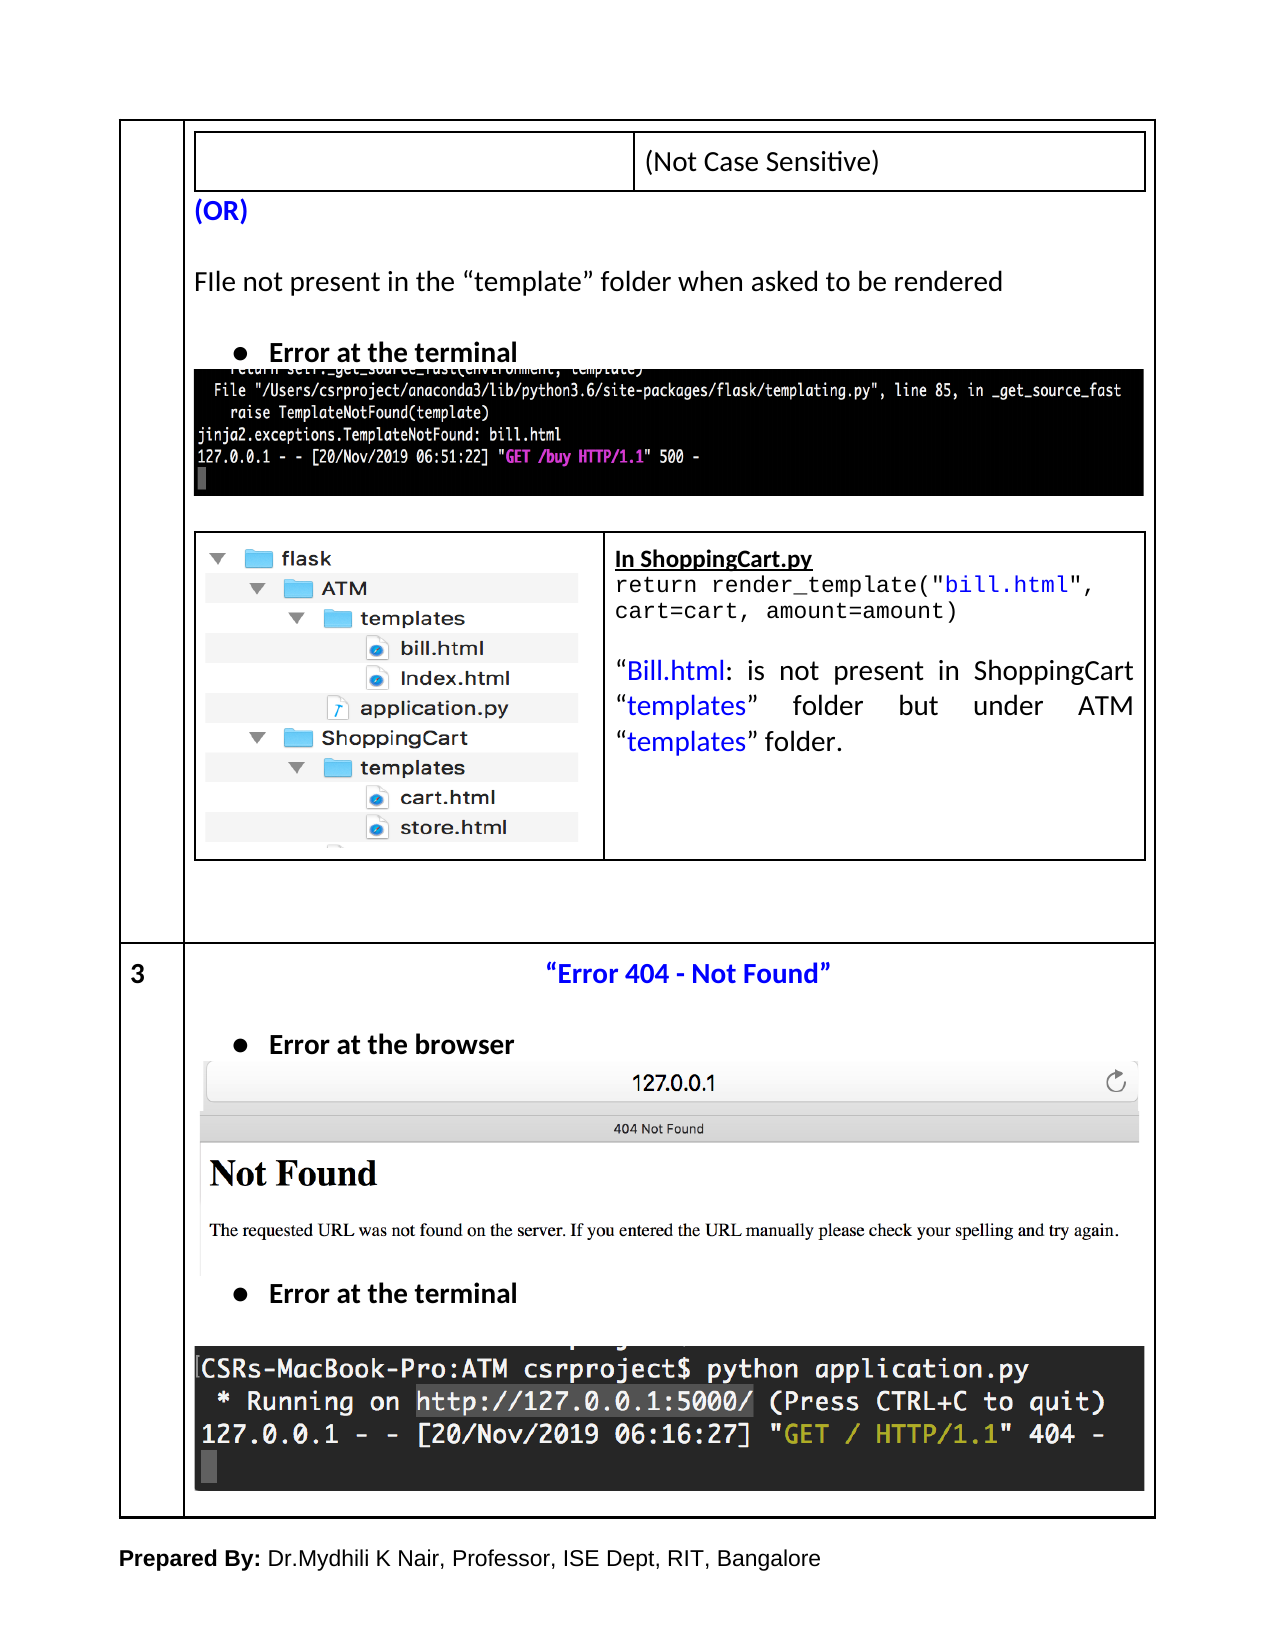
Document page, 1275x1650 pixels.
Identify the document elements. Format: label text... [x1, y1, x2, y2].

picture [194, 1346, 1145, 1491]
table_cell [185, 121, 1154, 942]
picture [205, 543, 579, 848]
table_cell 3 [121, 944, 183, 1516]
picture [199, 1061, 1140, 1276]
picture [193, 369, 1144, 496]
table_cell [185, 944, 1154, 1516]
table_cell [121, 121, 183, 942]
